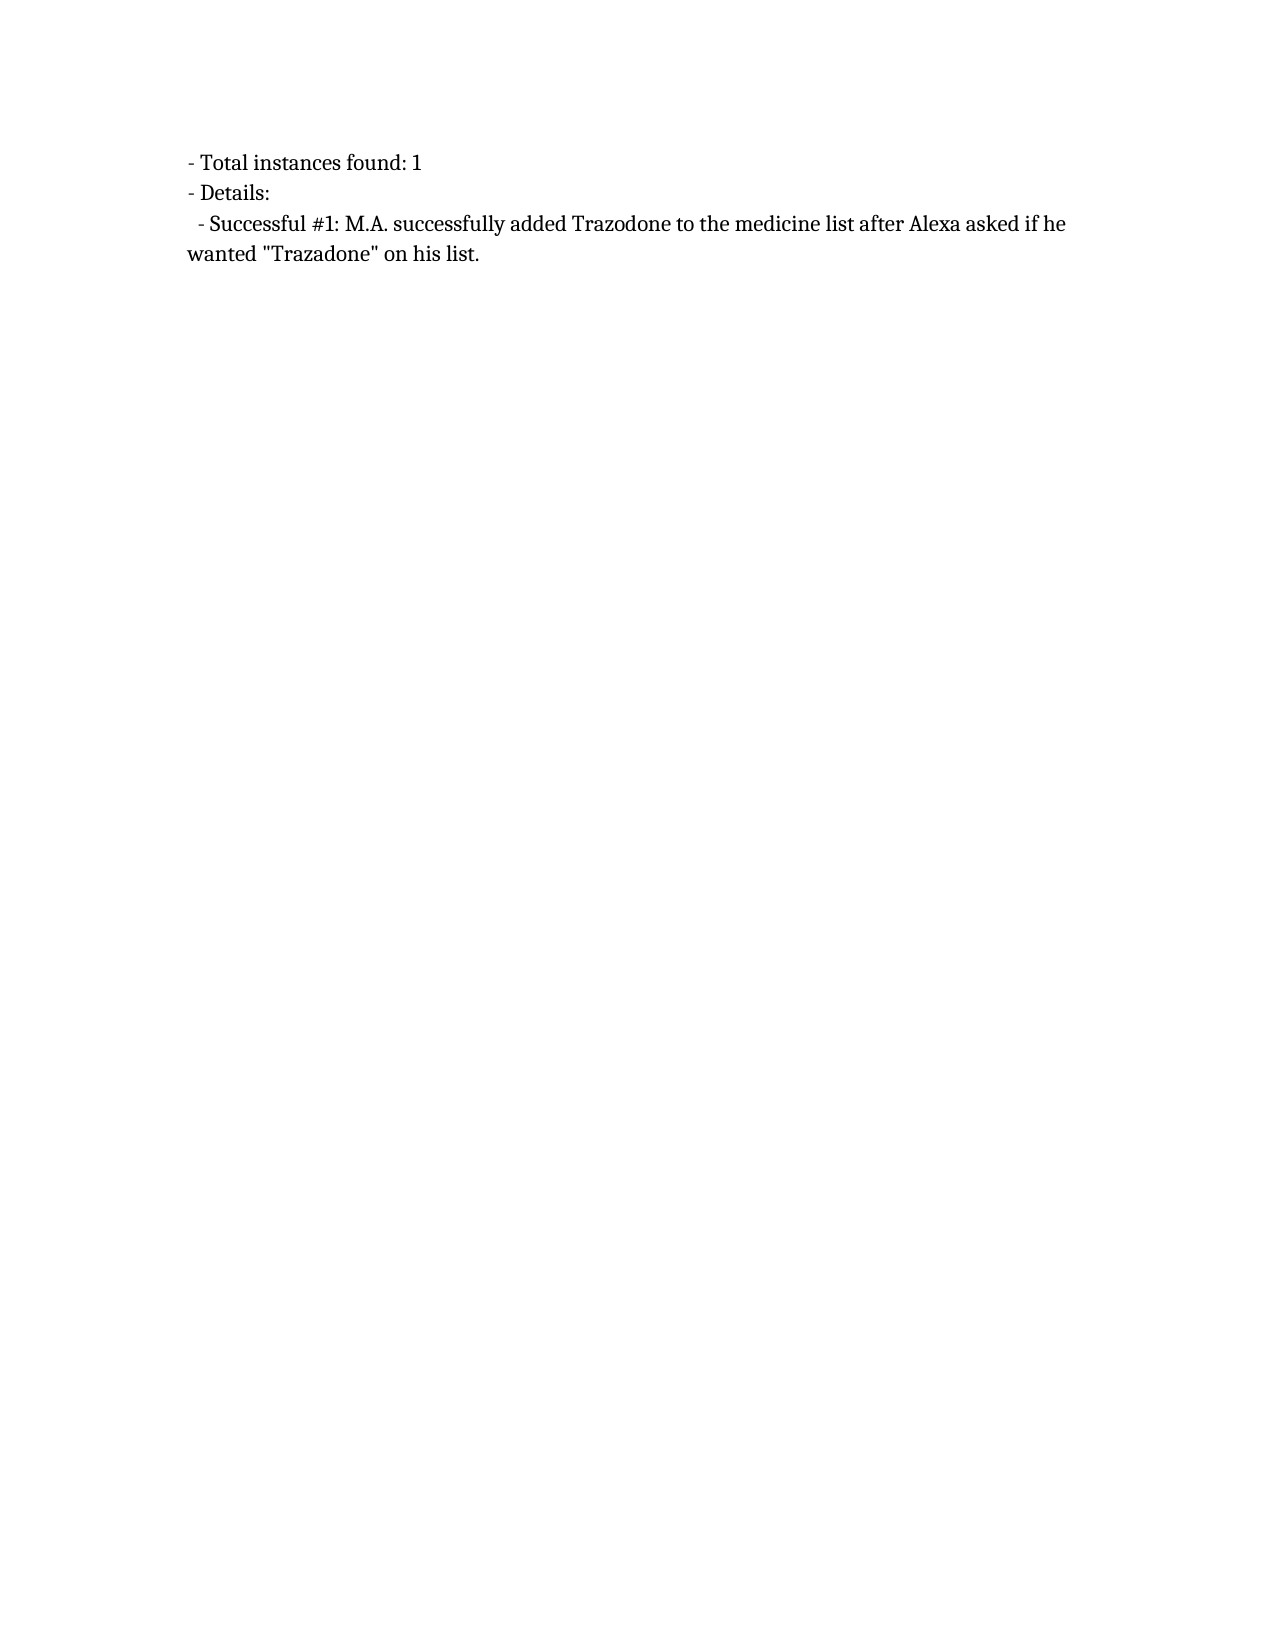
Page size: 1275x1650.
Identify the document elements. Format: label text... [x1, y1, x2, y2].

text - Total instances found: 1 - Details: - Successful #1: M.A. successfully added Trazodone to the medicine list after Alexa asked if he wanted "Trazadone" on his list. [187, 150, 1087, 267]
